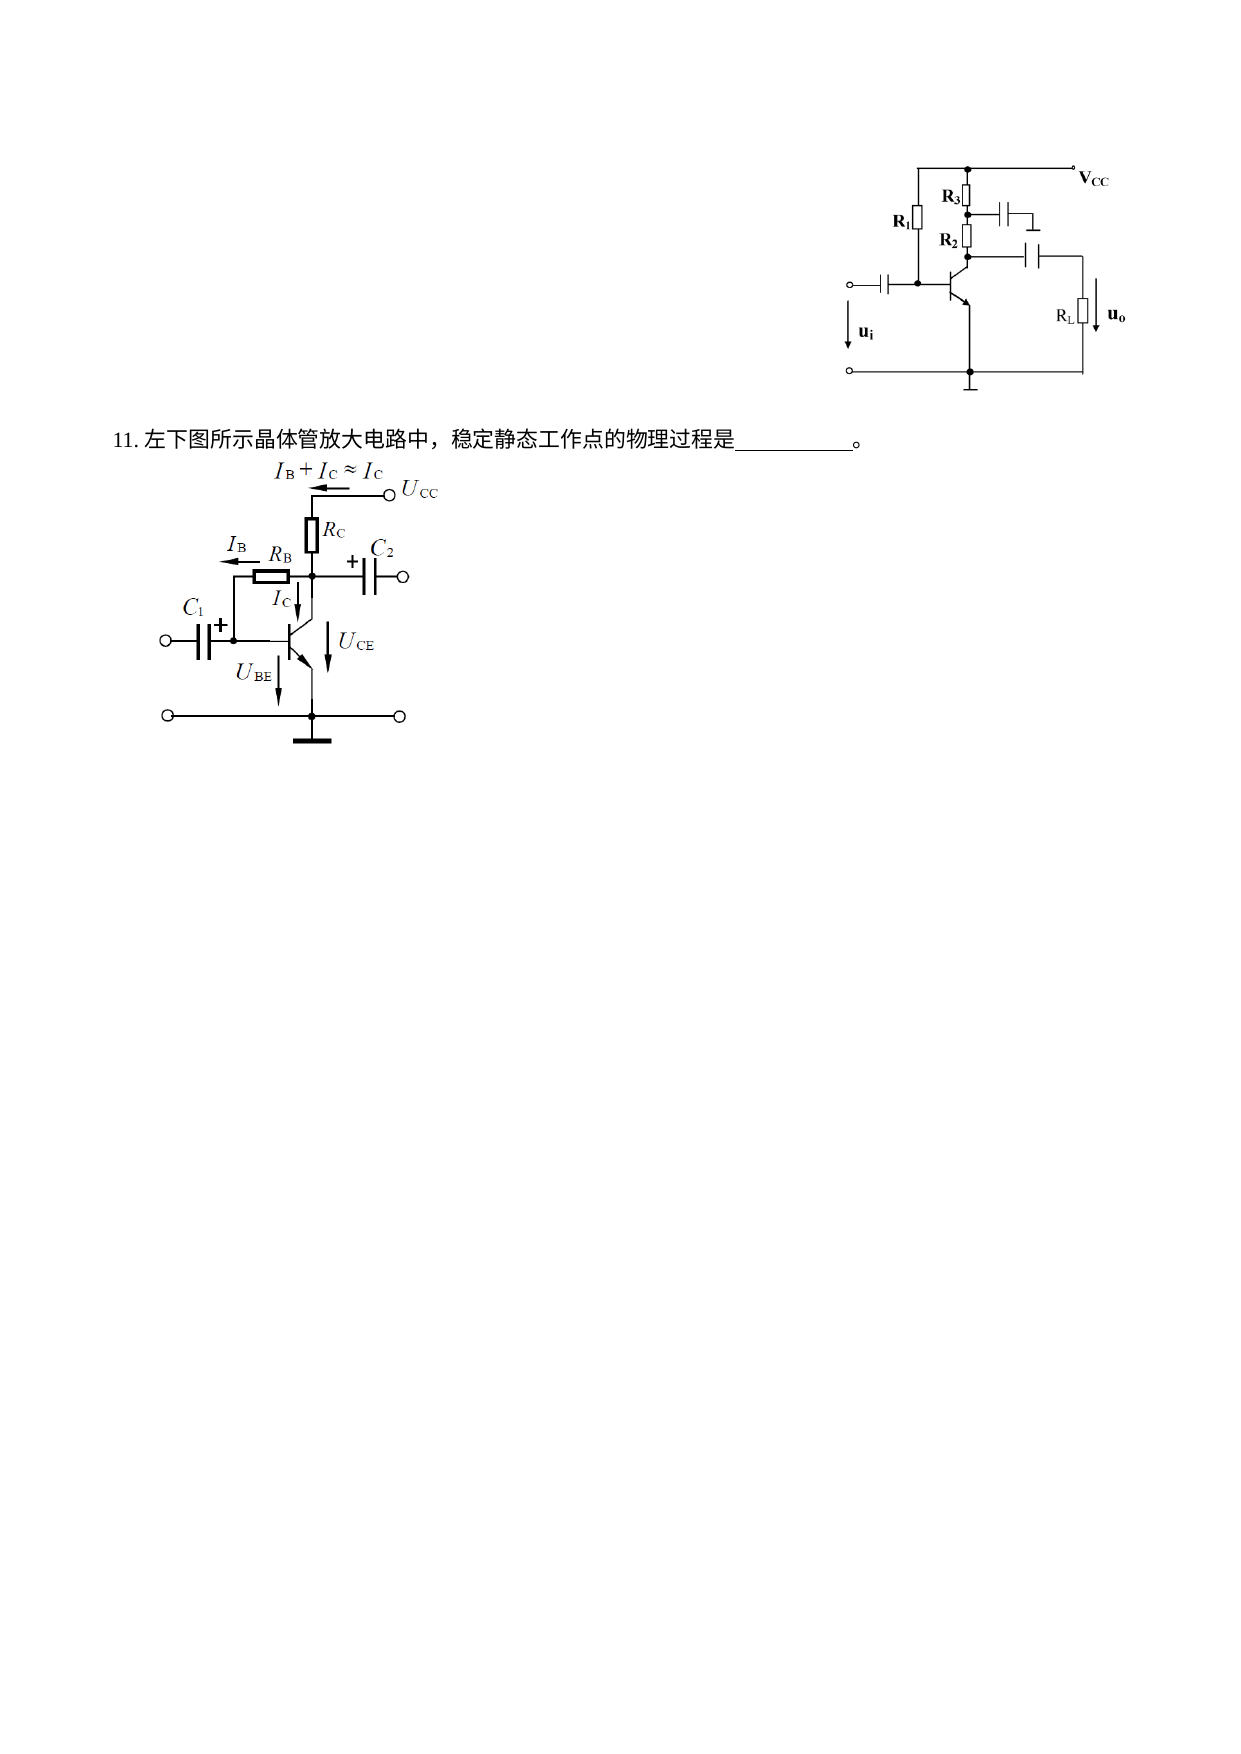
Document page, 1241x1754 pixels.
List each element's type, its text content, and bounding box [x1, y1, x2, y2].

text 11. 左下图所示晶体管放大电路中，稳定静态工作点的物理过程是 。 [112, 422, 1128, 454]
picture [840, 162, 1128, 393]
